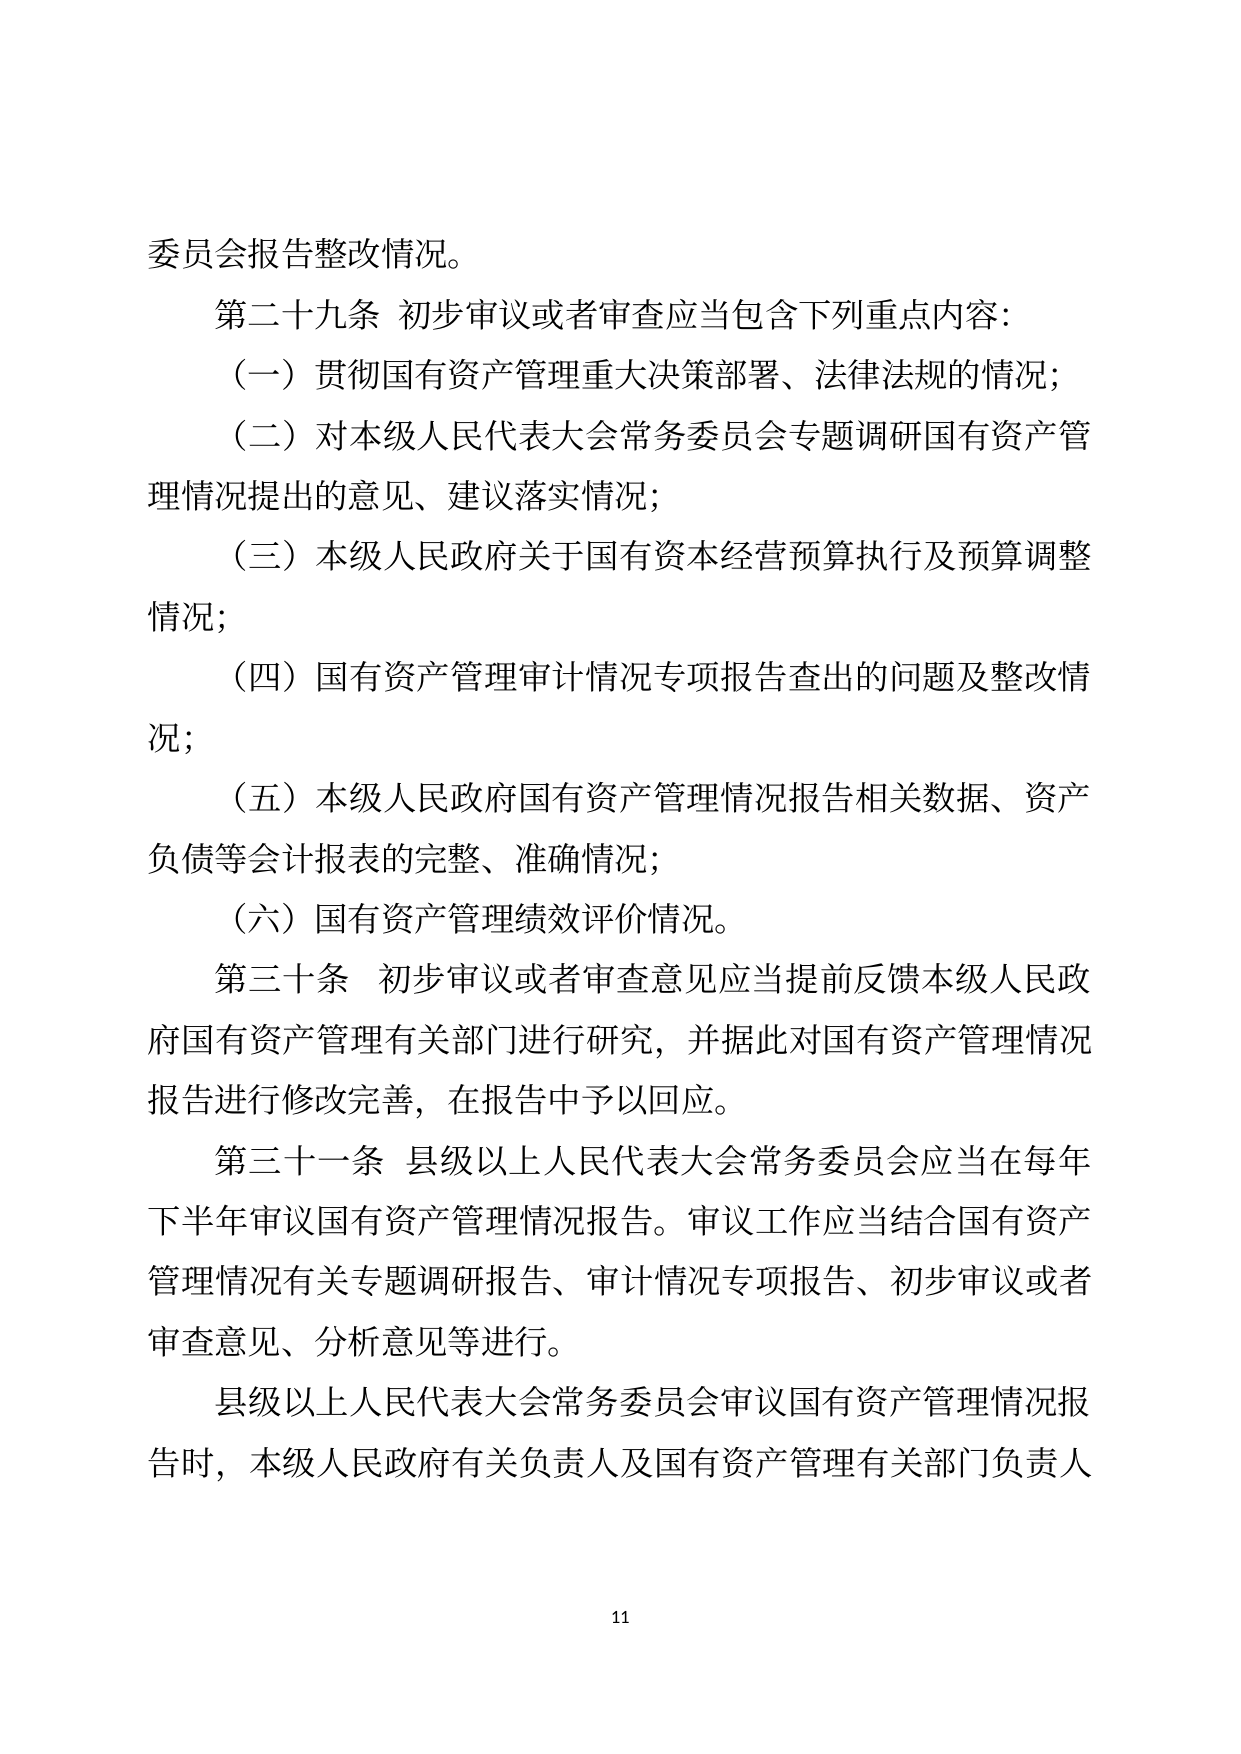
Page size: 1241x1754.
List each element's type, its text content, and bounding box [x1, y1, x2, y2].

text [148, 218, 1092, 279]
text （六）国有资产管理绩效评价情况。 [148, 883, 1092, 943]
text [148, 1366, 1092, 1487]
text （三）本级人民政府关于国有资本经营预算执行及预算调整情况； [148, 521, 1092, 641]
text （一）贯彻国有资产管理重大决策部署、法律法规的情况； [148, 339, 1092, 400]
text 第二十九条 初步审议或者审查应当包含下列重点内容： [148, 279, 1092, 339]
text 第三十一条 县级以上人民代表大会常务委员会应当在每年下半年审议国有资产管理情况报告。审议工作应当结合国有资产管理情况有关专题调研报告、审计情况专项报告、初步审议或者审查意见、分析意见等进行。 [148, 1125, 1092, 1366]
text 第三十条 初步审议或者审查意见应当提前反馈本级人民政府国有资产管理有关部门进行研究，并据此对国有资产管理情况报告进行修改完善，在报告中予以回应。 [148, 943, 1092, 1125]
text （五）本级人民政府国有资产管理情况报告相关数据、资产负债等会计报表的完整、准确情况； [148, 762, 1092, 883]
text （四）国有资产管理审计情况专项报告查出的问题及整改情况； [148, 641, 1092, 762]
text （二）对本级人民代表大会常务委员会专题调研国有资产管理情况提出的意见、建议落实情况； [148, 400, 1092, 521]
